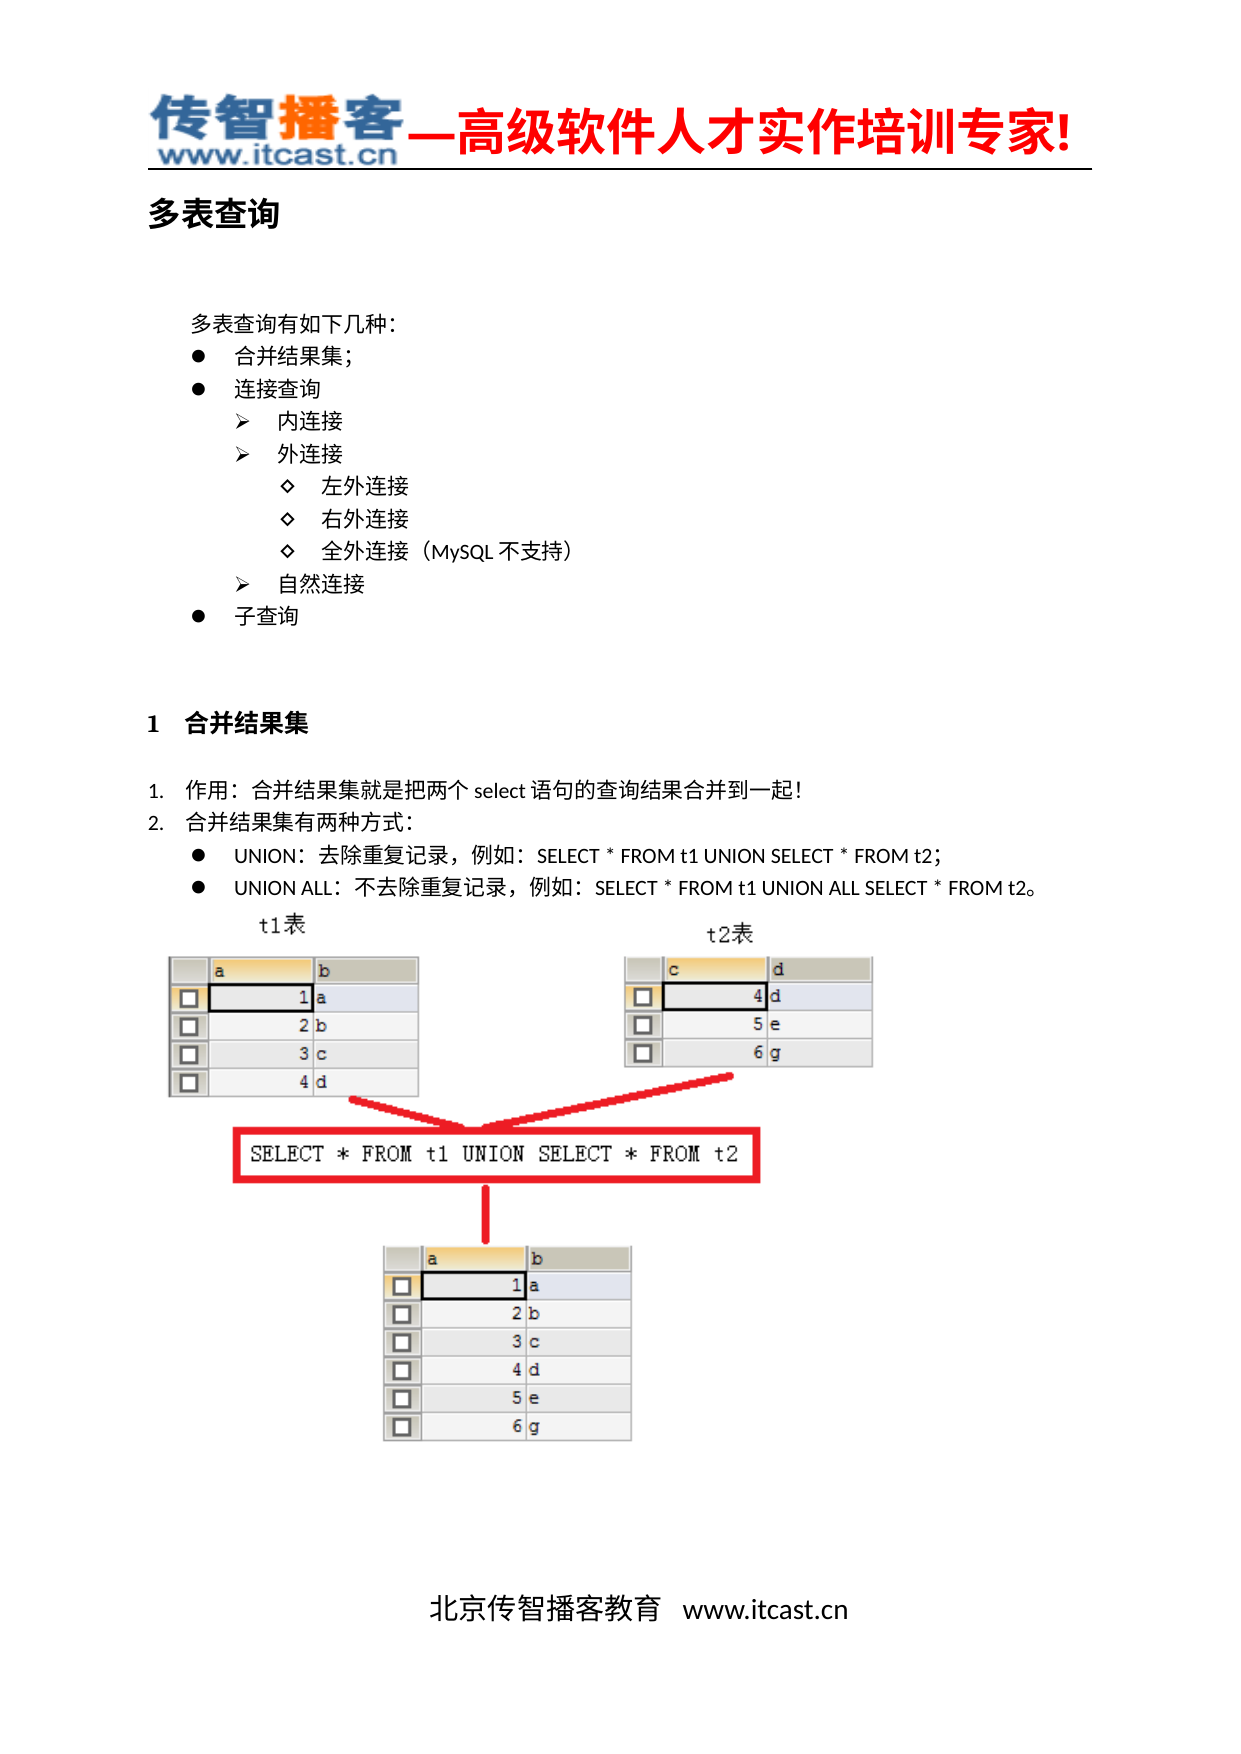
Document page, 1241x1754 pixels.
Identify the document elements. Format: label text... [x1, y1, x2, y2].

picture [147, 88, 408, 167]
list 内连接 [234, 404, 1092, 436]
list 合并结果集； [190, 339, 1092, 371]
list 全外连接（MySQL不支持） [278, 534, 1092, 566]
subtitle 1 合并结果集 [148, 689, 1092, 754]
list 外连接 [234, 436, 1092, 469]
list UNION：去除重复记录，例如：SELECT * FROM t1 UNION SELECT * FROM t2； [190, 837, 1092, 870]
list 子查询 [190, 599, 1092, 631]
picture [147, 902, 889, 1465]
subtitle 多表查询 [148, 179, 1092, 244]
list 合并结果集有两种方式： [148, 805, 1092, 837]
list 连接查询 [190, 371, 1092, 404]
list 自然连接 [234, 566, 1092, 599]
list UNION ALL：不去除重复记录，例如：SELECT * FROM t1 UNION ALL SELECT * FROM t2。 [190, 870, 1092, 902]
list 作用：合并结果集就是把两个select语句的查询结果合并到一起！ [148, 772, 1092, 805]
text 多表查询有如下几种： [148, 306, 1092, 339]
list 右外连接 [278, 501, 1092, 534]
list 左外连接 [278, 469, 1092, 501]
